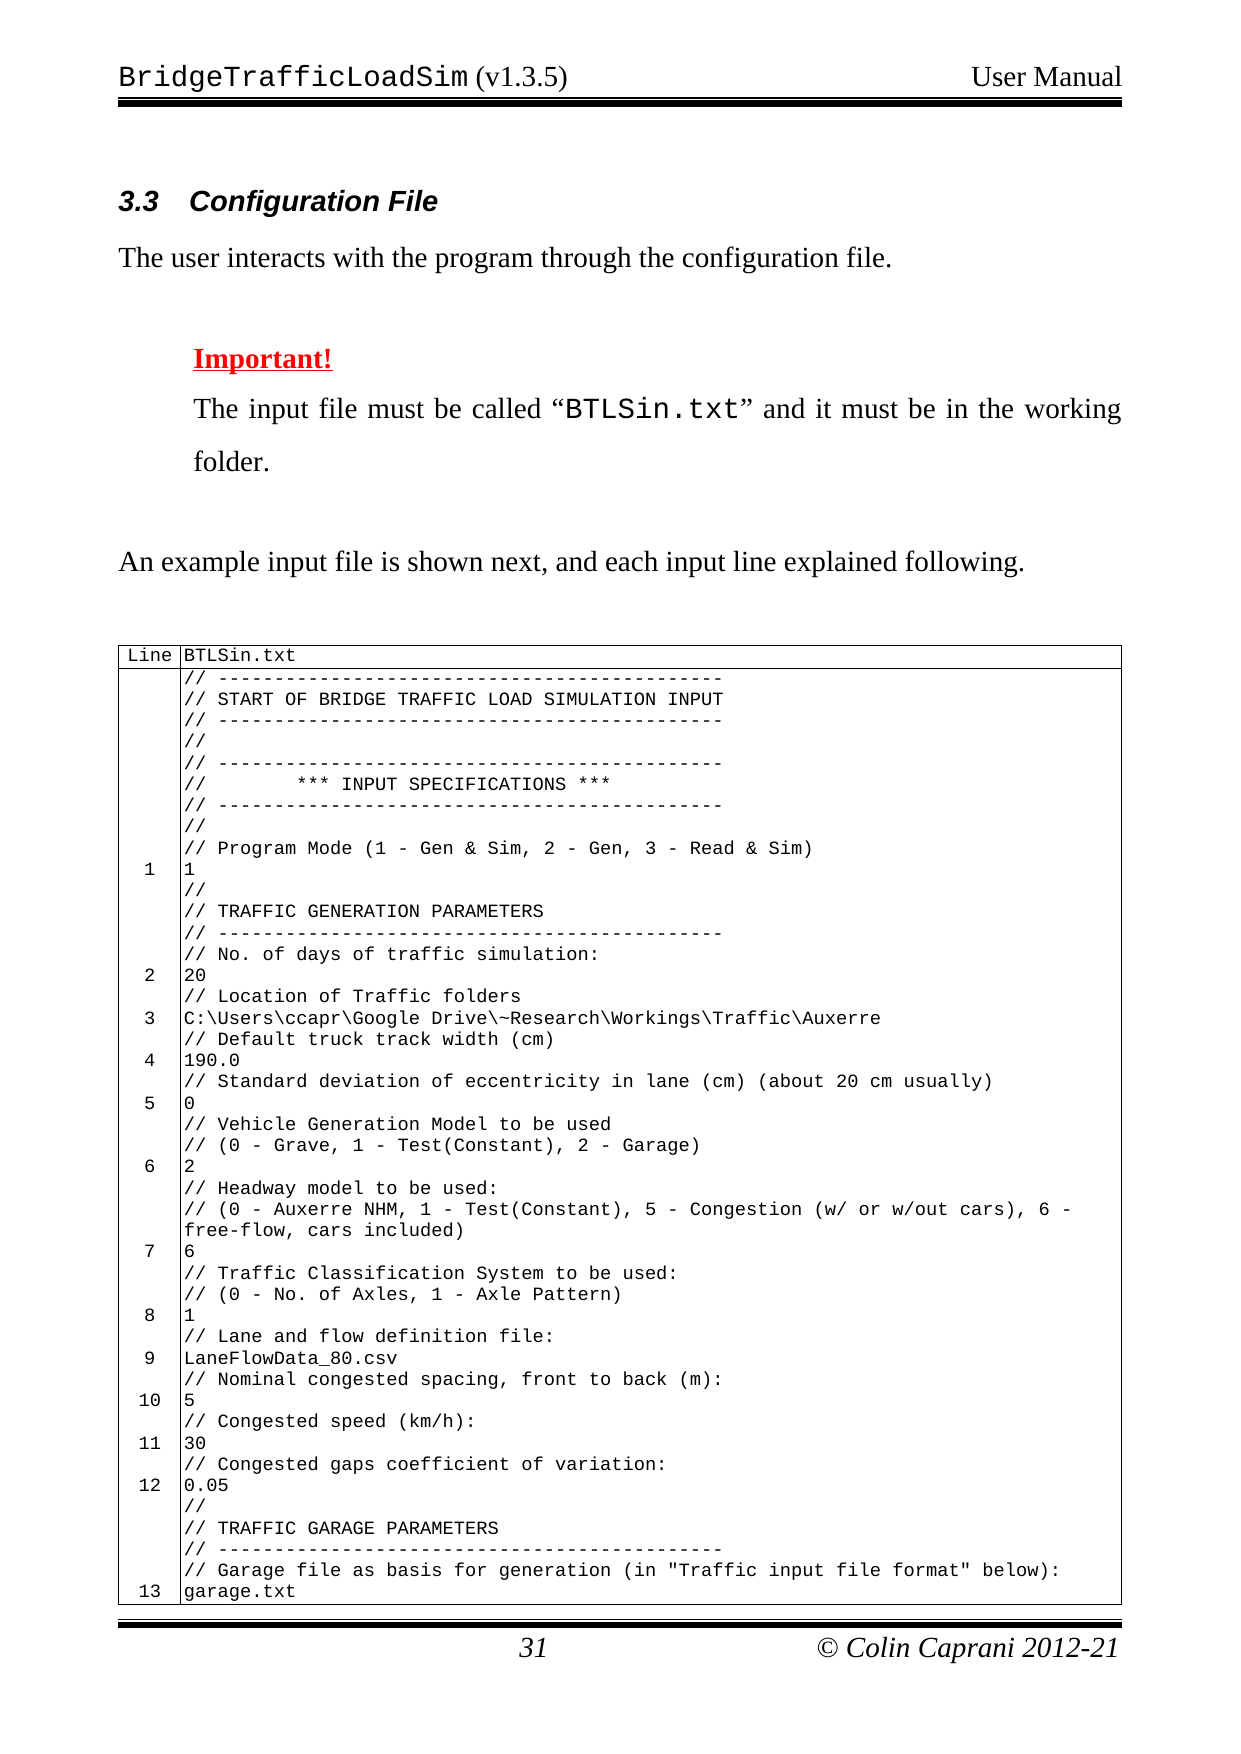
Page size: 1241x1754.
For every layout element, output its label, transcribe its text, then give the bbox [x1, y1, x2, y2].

text The user interacts with the program through the configuration file. [118, 240, 1122, 274]
text The input file must be called “BTLSin.txt” and it must be in the working folder. [193, 391, 1122, 477]
subtitle Configuration File [118, 184, 1122, 217]
table_header BTLSin.txt [181, 646, 1121, 667]
table_header Line [119, 646, 180, 667]
text An example input file is shown next, and each input line explained following. [118, 544, 1122, 578]
text Important! [118, 341, 1122, 374]
